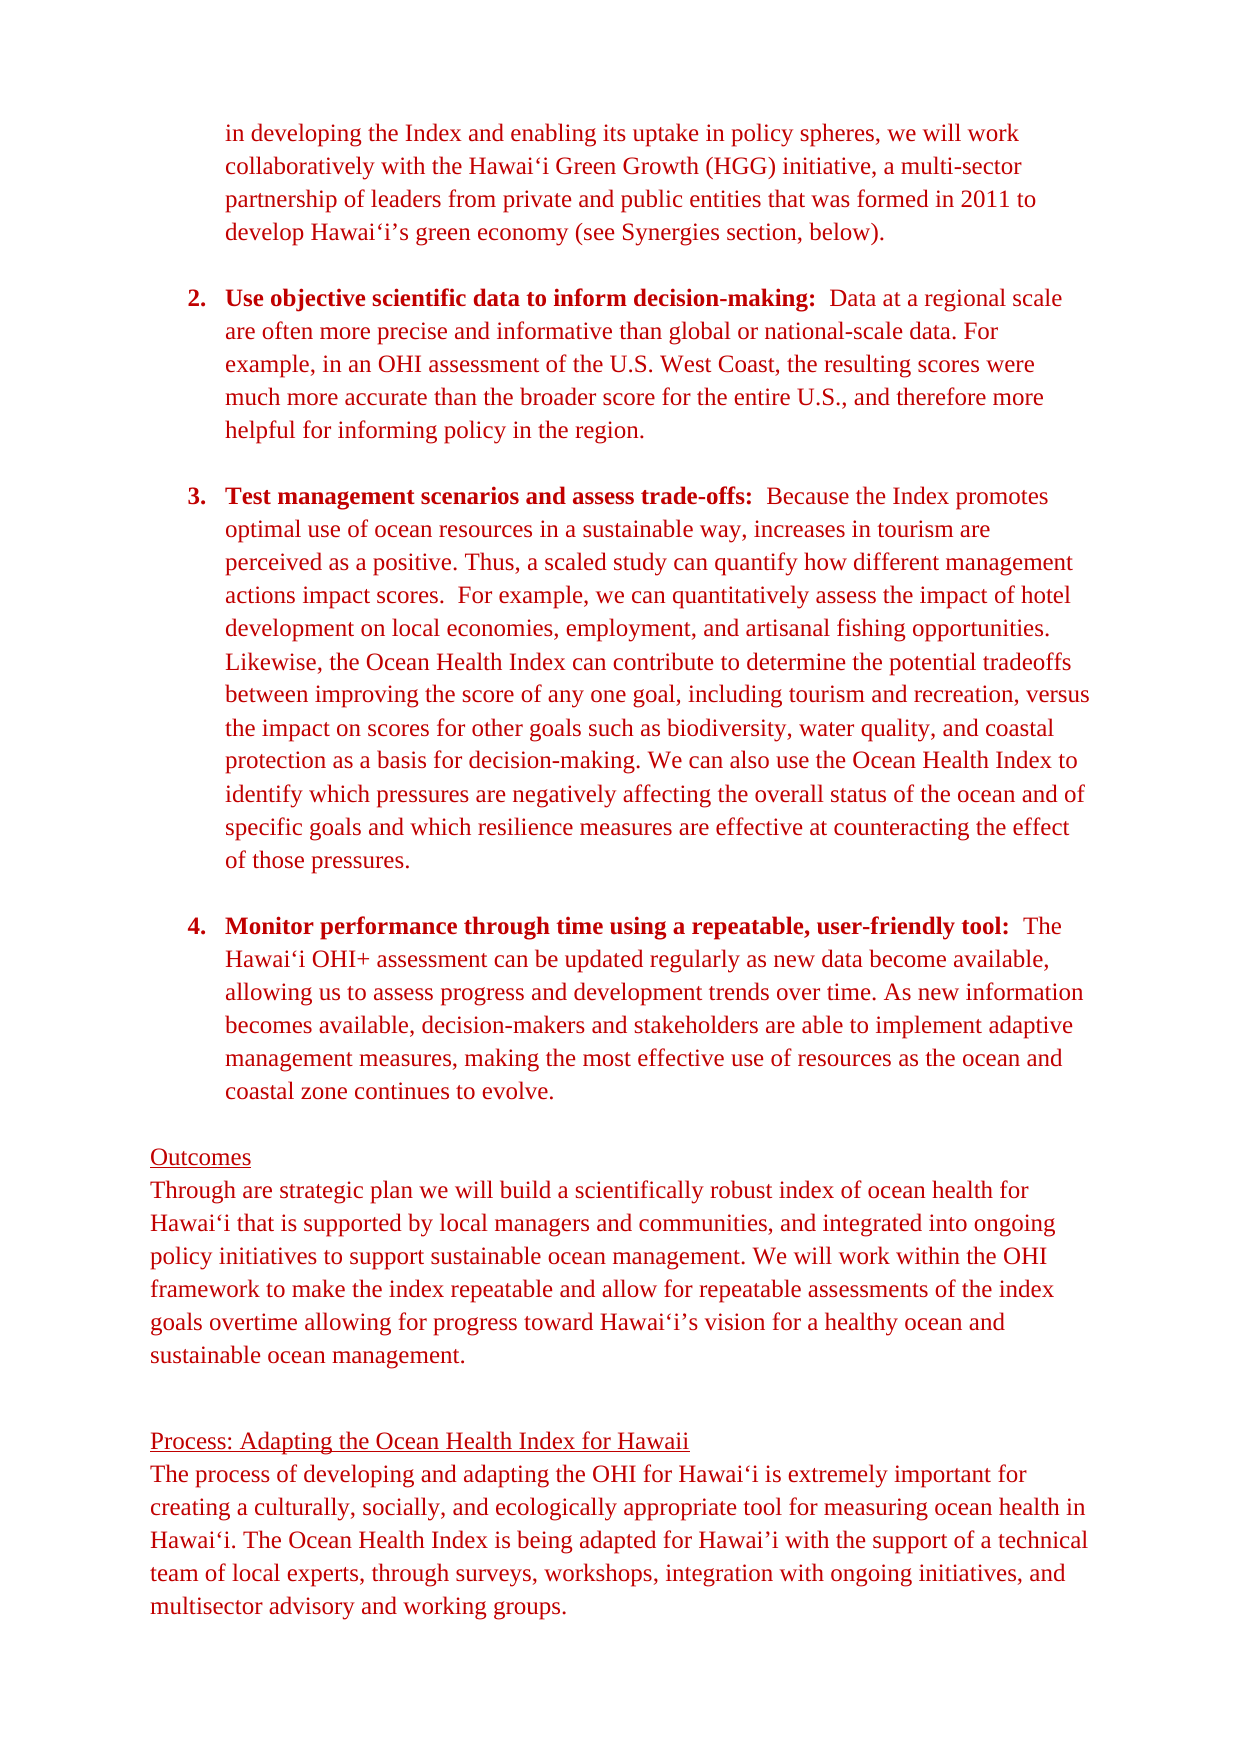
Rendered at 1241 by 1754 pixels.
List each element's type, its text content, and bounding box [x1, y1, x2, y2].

text Through are strategic plan we will build a scientifically robust index of ocean health for Hawaiʻi that is supported by local managers and communities, and integrated into ongoing policy initiatives to support sustainable ocean management. We will work within the OHI framework to make the index repeatable and allow for repeatable assessments of the index goals overtime allowing for progress toward Hawaiʻi’s vision for a healthy ocean and sustainable ocean management. [150, 1175, 1090, 1369]
list Use objective scientific data to inform decision-making: Data at a regional scale are often more precise and informative than global or national-scale data. For example, in an OHI assessment of the U.S. West Coast, the resulting scores were much more accurate than the broader score for the entire U.S., and therefore more helpful for informing policy in the region. [187, 283, 1090, 444]
text Process: Adapting the Ocean Health Index for Hawaii [150, 1426, 1090, 1455]
list Test management scenarios and assess trade-offs: Because the Index promotes optimal use of ocean resources in a sustainable way, increases in tourism are perceived as a positive. Thus, a scaled study can quantify how different management actions impact scores. For example, we can quantitatively assess the impact of hotel development on local economies, employment, and artisanal fishing opportunities. Likewise, the Ocean Health Index can contribute to determine the potential tradeoffs between improving the score of any one goal, including tourism and recreation, versus the impact on scores for other goals such as biodiversity, water quality, and coastal protection as a basis for decision-making. We can also use the Ocean Health Index to identify which pressures are negatively affecting the overall status of the ocean and of specific goals and which resilience measures are effective at counteracting the effect of those pressures. [187, 481, 1090, 873]
text The process of developing and adapting the OHI for Hawaiʻi is extremely important for creating a culturally, socially, and ecologically appropriate tool for measuring ocean health in Hawaiʻi. The Ocean Health Index is being adapted for Hawai’i with the support of a technical team of local experts, through surveys, workshops, integration with ongoing initiatives, and multisector advisory and working groups. [150, 1459, 1090, 1620]
text Outcomes [150, 1142, 1090, 1171]
list Monitor performance through time using a repeatable, user-friendly tool: The Hawai‘i OHI+ assessment can be updated regularly as new data become available, allowing us to assess progress and development trends over time. As new information becomes available, decision-makers and stakeholders are able to implement adaptive management measures, making the most effective use of resources as the ocean and coastal zone continues to evolve. [187, 911, 1090, 1104]
